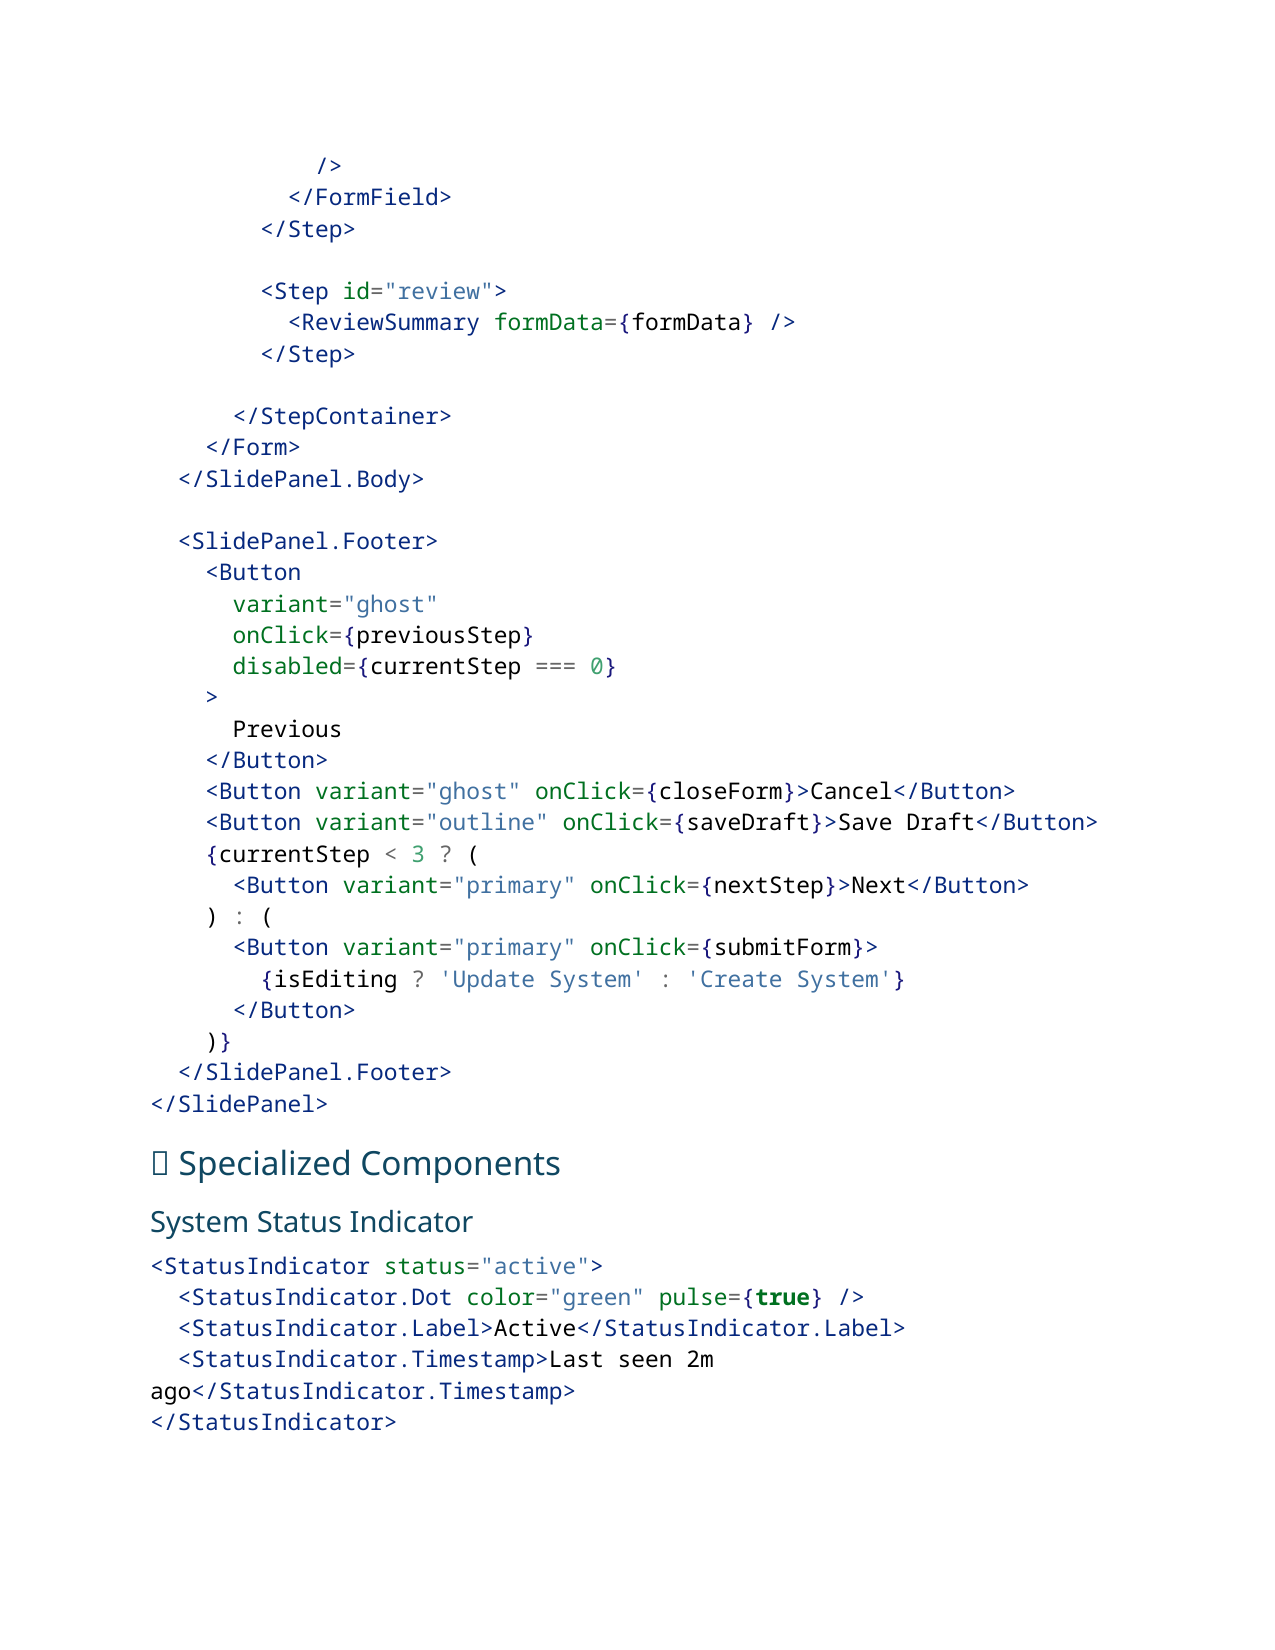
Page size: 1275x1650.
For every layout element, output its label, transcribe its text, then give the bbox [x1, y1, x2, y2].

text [150, 1250, 1125, 1471]
subtitle System Status Indicator [150, 1202, 1125, 1241]
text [150, 150, 1125, 1119]
subtitle 🎨 Specialized Components [150, 1139, 1125, 1185]
